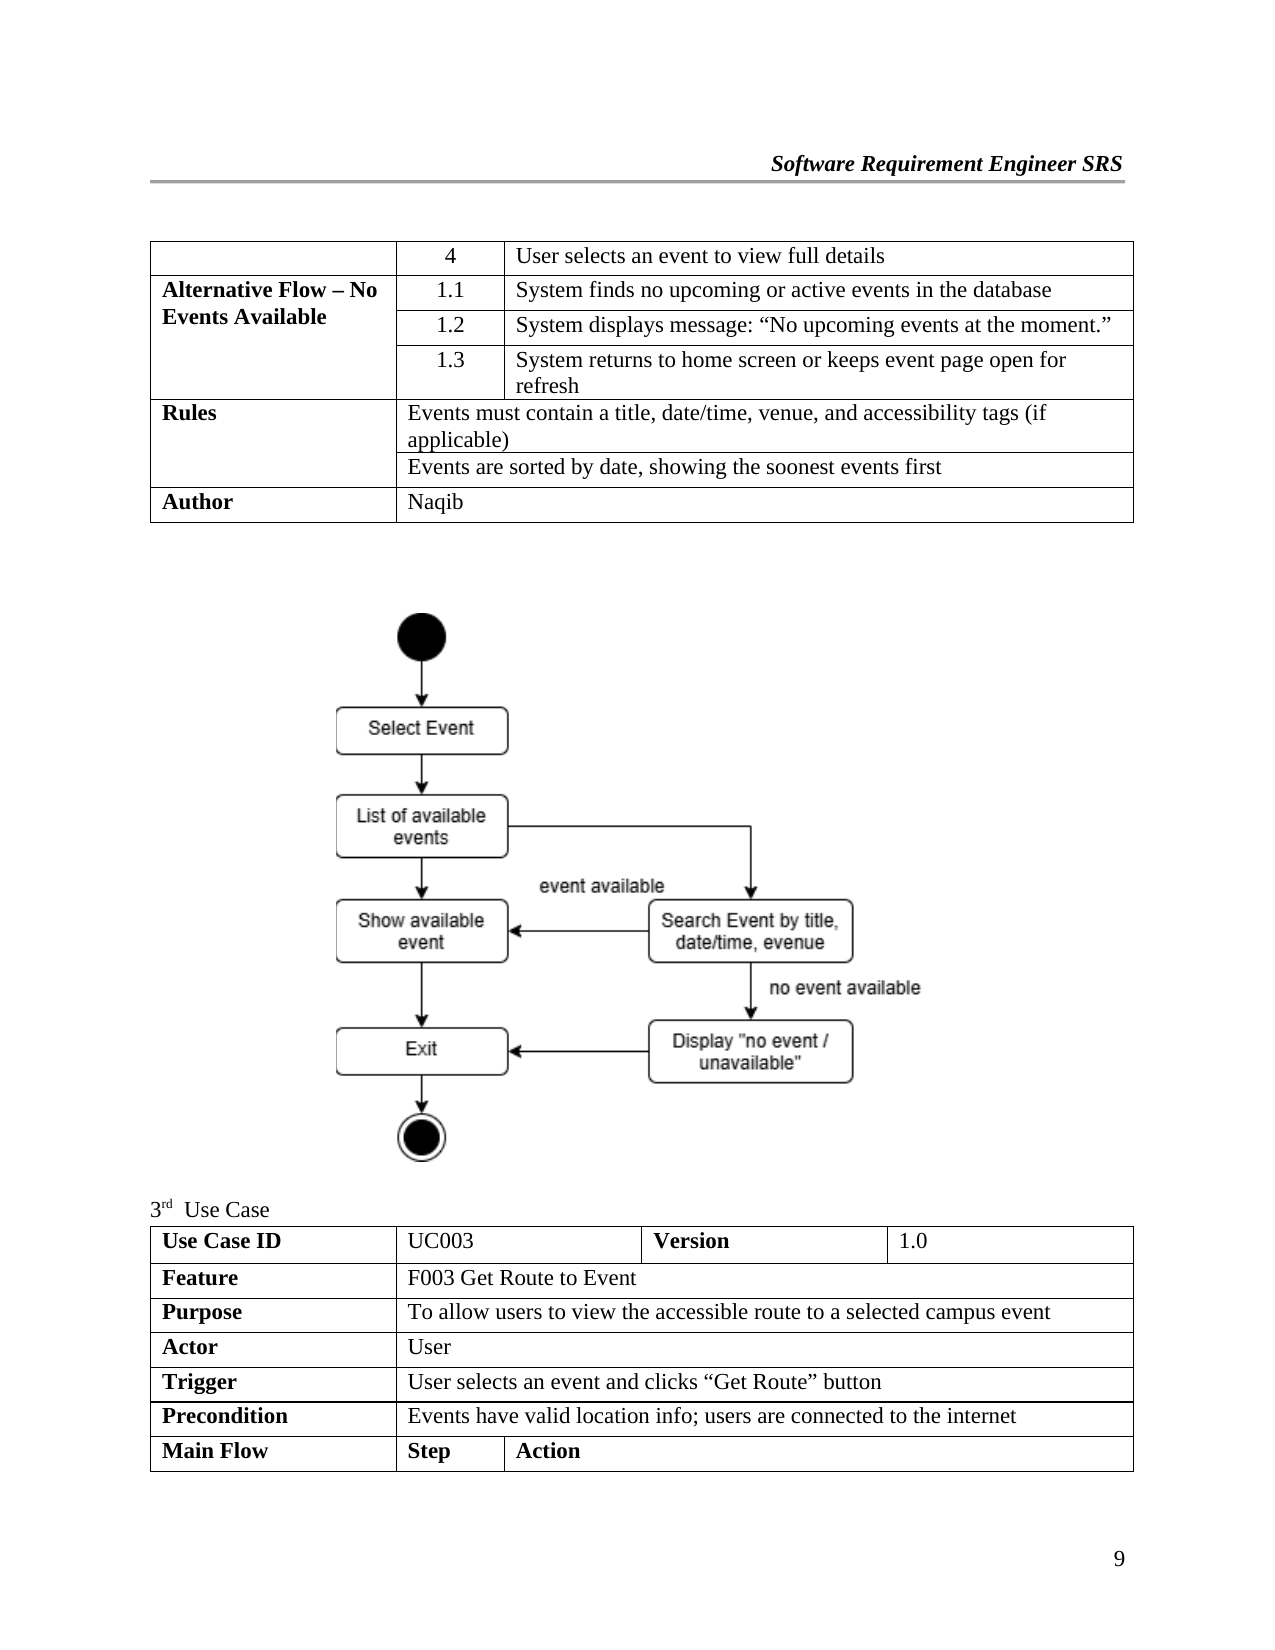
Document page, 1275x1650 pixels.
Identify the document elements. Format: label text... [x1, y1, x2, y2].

table_cell Trigger [151, 1368, 396, 1401]
table_cell 1.2 [397, 311, 504, 345]
table_cell Alternative Flow – No Events Available [151, 276, 396, 398]
table_cell Events are sorted by date, showing the soonest events first [397, 453, 1133, 487]
table_cell 1.1 [397, 276, 504, 310]
table_cell Naqib [397, 488, 1133, 522]
table_cell User selects an event to view full details [505, 242, 1133, 275]
table_cell Feature [151, 1264, 396, 1297]
table_cell Action [505, 1437, 1133, 1471]
table_cell Actor [151, 1333, 396, 1367]
table_cell System returns to home screen or keeps event page open for refresh [505, 346, 1133, 398]
table_header Use Case ID [151, 1227, 396, 1263]
text 3rd Use Case [150, 1196, 1125, 1222]
table_cell User selects an event and clicks “Get Route” button [397, 1368, 1133, 1401]
table_cell Precondition [151, 1403, 396, 1436]
table_cell F003 Get Route to Event [397, 1264, 1133, 1297]
table_cell Events must contain a title, date/time, venue, and accessibility tags (if applicable) [397, 400, 1133, 452]
table_cell Step [397, 1437, 504, 1471]
table_cell To allow users to view the accessible route to a selected campus event [397, 1299, 1133, 1332]
table_cell Purpose [151, 1299, 396, 1332]
table_cell Events have valid location info; users are connected to the internet [397, 1403, 1133, 1436]
table_cell Main Flow [151, 1437, 396, 1471]
table_cell System finds no upcoming or active events in the database [505, 276, 1133, 310]
table_header UC003 [397, 1227, 641, 1263]
table_cell Author [151, 488, 396, 522]
table_cell System displays message: “No upcoming events at the moment.” [505, 311, 1133, 345]
table_header 1.0 [888, 1227, 1133, 1263]
table_cell 4 [397, 242, 504, 275]
table_cell 1.3 [397, 346, 504, 398]
picture [336, 613, 939, 1162]
table_header Version [642, 1227, 887, 1263]
table_cell User [397, 1333, 1133, 1367]
table_cell Rules [151, 400, 396, 487]
